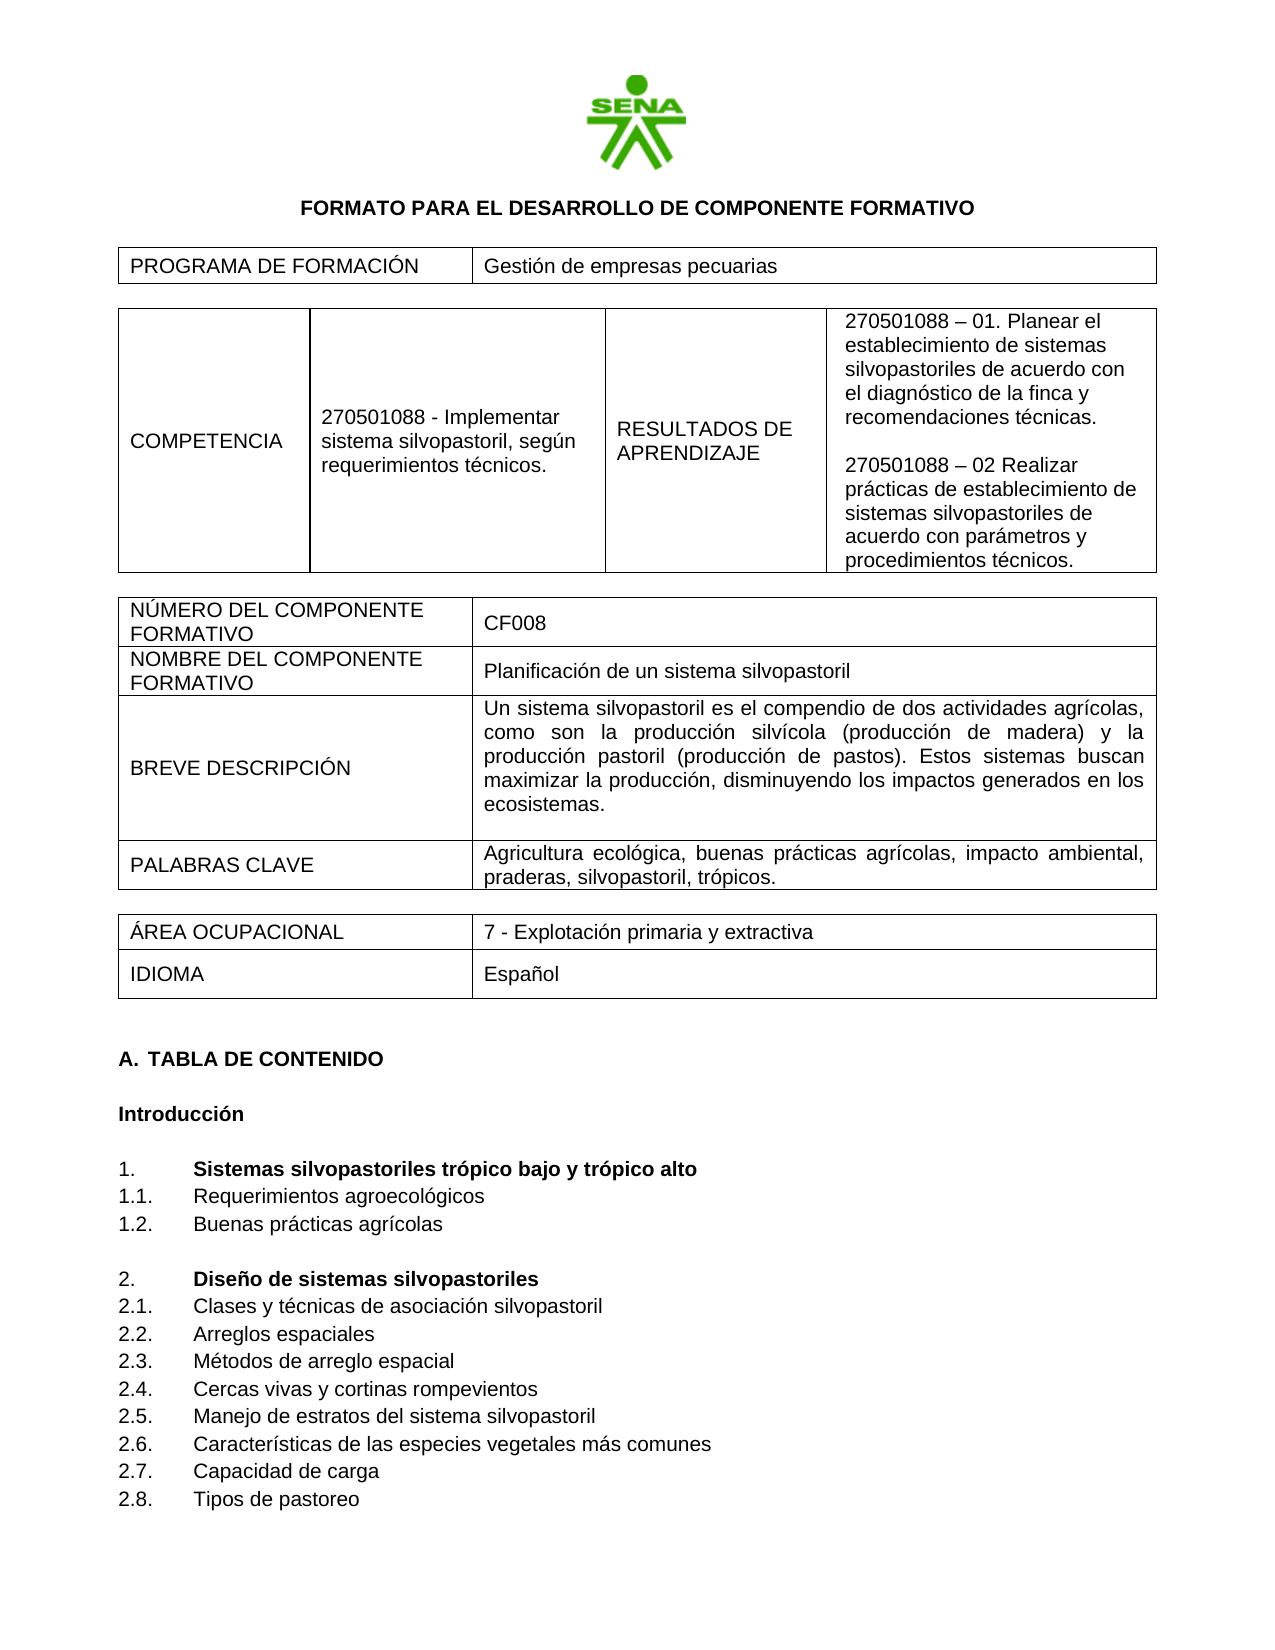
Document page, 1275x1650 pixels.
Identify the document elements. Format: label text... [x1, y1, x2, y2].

text 2.4. Cercas vivas y cortinas rompevientos [118, 1377, 1157, 1401]
text 2.8. Tipos de pastoreo [118, 1487, 1157, 1511]
text 2.7. Capacidad de carga [118, 1459, 1157, 1483]
picture [585, 75, 690, 172]
text 2.5. Manejo de estratos del sistema silvopastoril [118, 1404, 1157, 1428]
table_header NÚMERO DEL COMPONENTE FORMATIVO [119, 598, 472, 646]
table_header Gestión de empresas pecuarias [473, 248, 1156, 283]
text 1.2. Buenas prácticas agrícolas [118, 1212, 1157, 1236]
table_cell Español [473, 950, 1156, 998]
list TABLA DE CONTENIDO [118, 1047, 1157, 1071]
text Introducción [118, 1102, 1157, 1126]
table_header 270501088 – 01. Planear el establecimiento de sistemas silvopastoriles de acuerdo con el diagnóstico de la finca y recomendaciones técnicas. 270501088 – 02 Realizar prácticas de establecimiento de sistemas silvopastoriles de acuerdo con parámetros y procedimientos técnicos. [827, 309, 1156, 572]
text 2.3. Métodos de arreglo espacial [118, 1349, 1157, 1373]
table_cell Un sistema silvopastoril es el compendio de dos actividades agrícolas, como son la producción silvícola (producción de madera) y la producción pastoril (producción de pastos). Estos sistemas buscan maximizar la producción, disminuyendo los impactos generados en los ecosistemas. [473, 696, 1156, 840]
text 1. Sistemas silvopastoriles trópico bajo y trópico alto [118, 1157, 1157, 1181]
table_header PROGRAMA DE FORMACIÓN [119, 248, 472, 283]
table_cell NOMBRE DEL COMPONENTE FORMATIVO [119, 647, 472, 695]
table_header RESULTADOS DE APRENDIZAJE [606, 309, 826, 572]
text 1.1. Requerimientos agroecológicos [118, 1184, 1157, 1208]
text 2.1. Clases y técnicas de asociación silvopastoril [118, 1294, 1157, 1318]
table_header COMPETENCIA [119, 309, 309, 572]
table_cell IDIOMA [119, 950, 472, 998]
table_header CF008 [473, 598, 1156, 646]
text 2.2. Arreglos espaciales [118, 1322, 1157, 1346]
table_cell Planificación de un sistema silvopastoril [473, 647, 1156, 695]
text 2.6. Características de las especies vegetales más comunes [118, 1432, 1157, 1456]
table_header 7 - Explotación primaria y extractiva [473, 915, 1156, 949]
text 2. Diseño de sistemas silvopastoriles [118, 1267, 1157, 1291]
table_header ÁREA OCUPACIONAL [119, 915, 472, 949]
table_cell Agricultura ecológica, buenas prácticas agrícolas, impacto ambiental, praderas, silvopastoril, trópicos. [473, 841, 1156, 889]
table_header 270501088 - Implementar sistema silvopastoril, según requerimientos técnicos. [311, 309, 605, 572]
table_cell PALABRAS CLAVE [119, 841, 472, 889]
table_cell BREVE DESCRIPCIÓN [119, 696, 472, 840]
text FORMATO PARA EL DESARROLLO DE COMPONENTE FORMATIVO [118, 196, 1157, 220]
